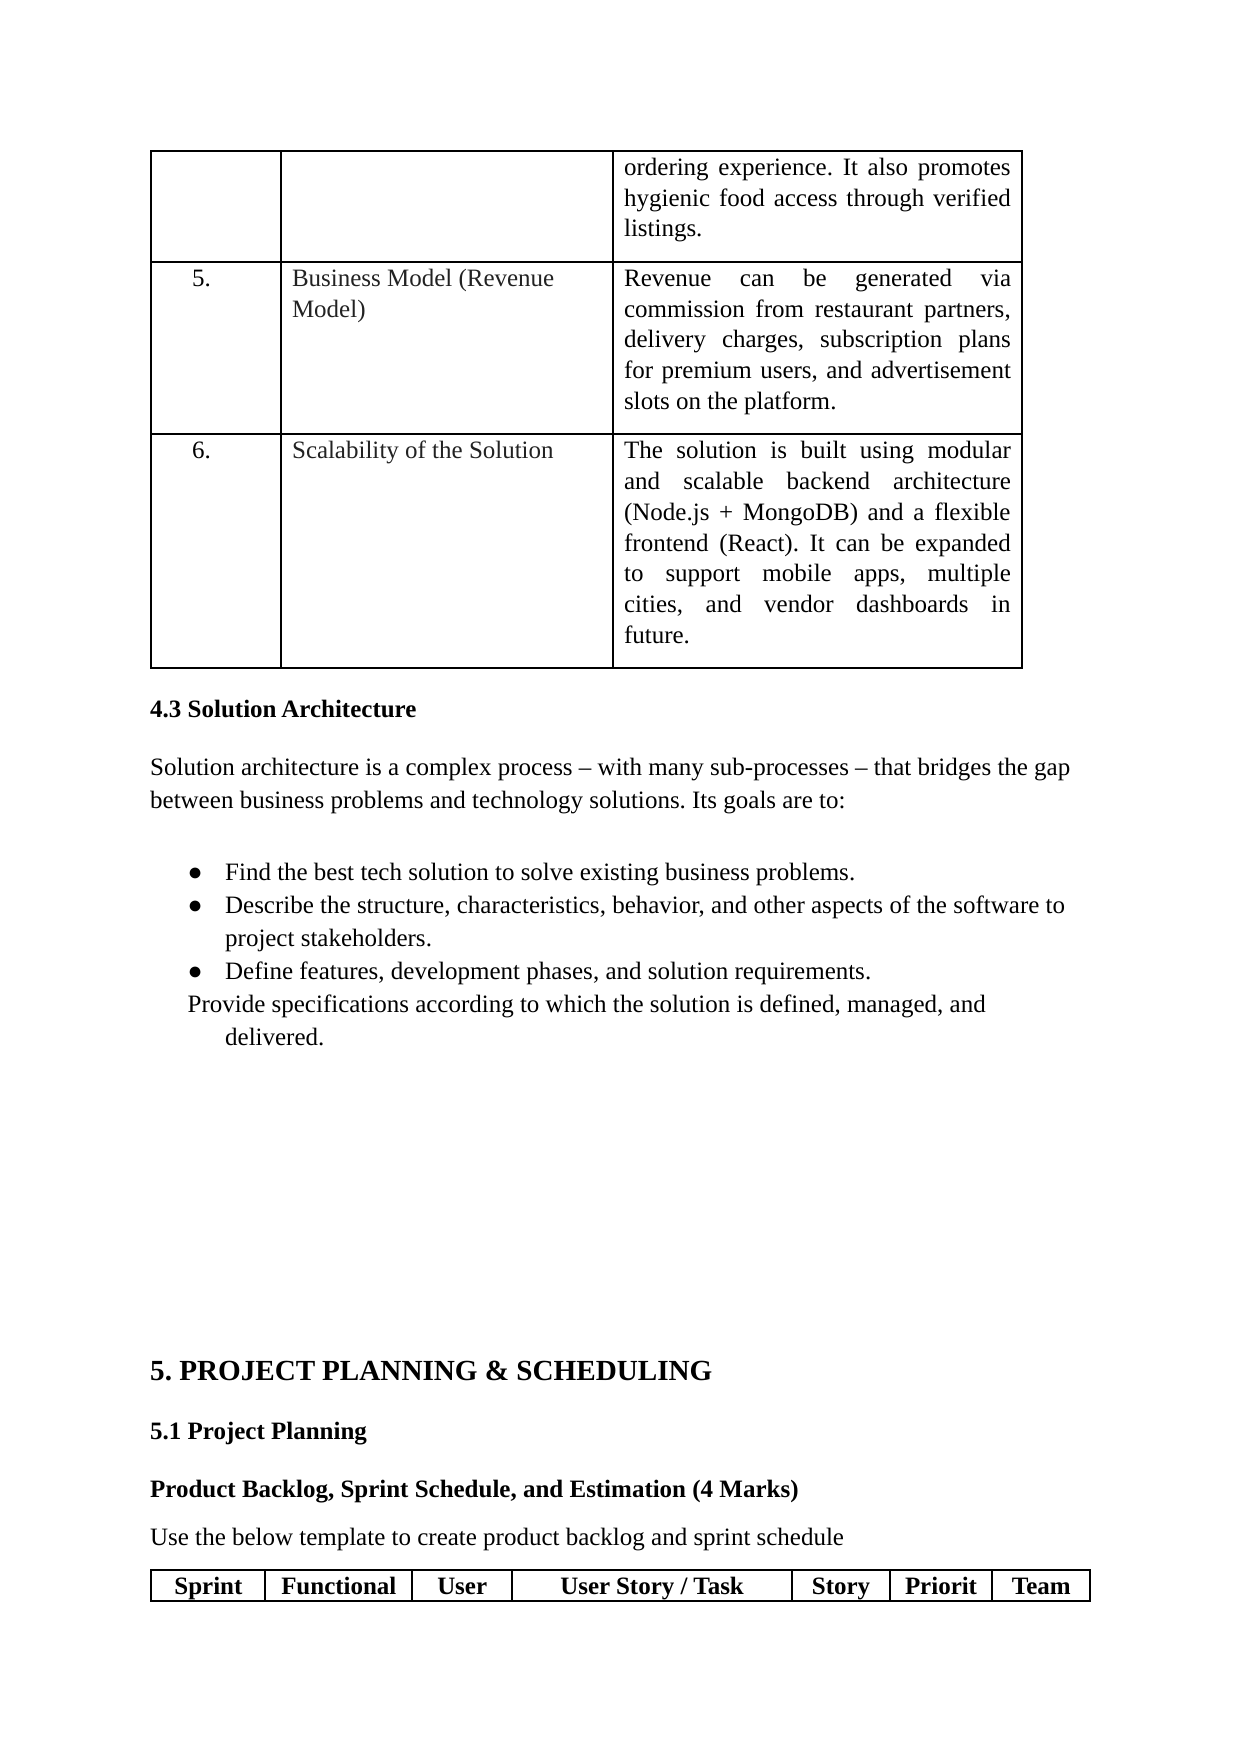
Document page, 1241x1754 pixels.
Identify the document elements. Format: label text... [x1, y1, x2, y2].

table_cell The solution is built using modular and scalable backend architecture (Node.js + MongoDB) and a flexible frontend (React). It can be expanded to support mobile apps, multiple cities, and vendor dashboards in future. [614, 435, 1021, 667]
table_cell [614, 152, 1021, 261]
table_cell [282, 152, 612, 261]
table_cell [152, 263, 280, 433]
table_header User Story Number [413, 1571, 511, 1600]
list Find the best tech solution to solve existing business problems. [187, 857, 1090, 886]
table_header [266, 1571, 411, 1600]
table_header Team Members [993, 1571, 1089, 1600]
table_header User Story / Task [513, 1571, 791, 1600]
table_header Story Points [793, 1571, 889, 1600]
list Provide specifications according to which the solution is defined, managed, and delivered. [187, 989, 1090, 1051]
text Product Backlog, Sprint Schedule, and Estimation (4 Marks) [150, 1474, 1090, 1503]
table_header Priority [891, 1571, 991, 1600]
text 5.1 Project Planning [150, 1416, 1090, 1445]
table_cell Business Model (Revenue Model) [282, 263, 612, 433]
list Define features, development phases, and solution requirements. [187, 956, 1090, 985]
text 4.3 Solution Architecture [150, 694, 1090, 723]
table_cell Scalability of the Solution [282, 435, 612, 667]
table_cell [152, 152, 280, 261]
table_cell [152, 435, 280, 667]
text Use the below template to create product backlog and sprint schedule [150, 1522, 1090, 1550]
text 5. PROJECT PLANNING & SCHEDULING [150, 1353, 1090, 1386]
text Solution architecture is a complex process – with many sub-processes – that bridges the gap between business problems and technology solutions. Its goals are to: [150, 752, 1090, 814]
table_cell Revenue can be generated via commission from restaurant partners, delivery charges, subscription plans for premium users, and advertisement slots on the platform. [614, 263, 1021, 433]
list Describe the structure, characteristics, behavior, and other aspects of the software to project stakeholders. [187, 890, 1090, 952]
table_header Sprint [152, 1571, 264, 1600]
